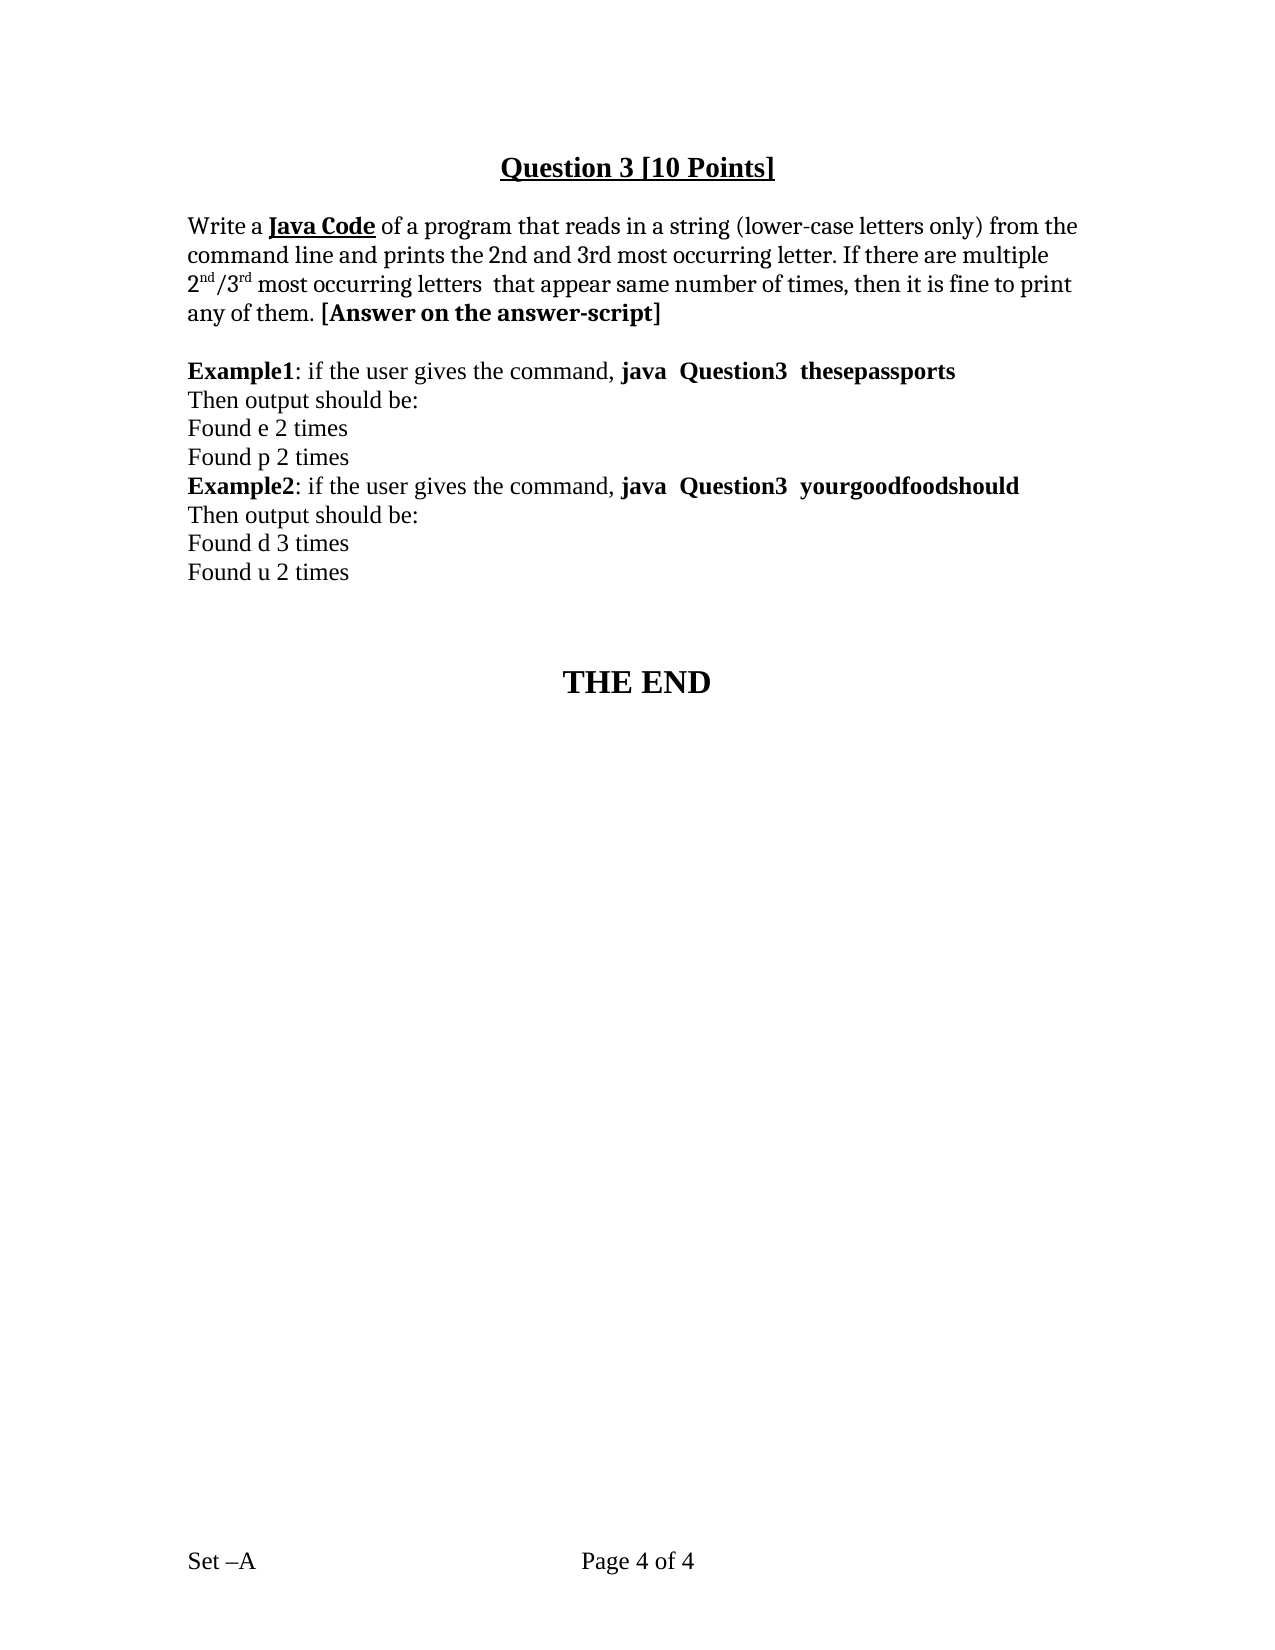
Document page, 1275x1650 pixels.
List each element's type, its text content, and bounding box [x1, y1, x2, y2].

text Example1: if the user gives the command, java Question3 thesepassports [187, 356, 1087, 385]
text Found p 2 times [187, 442, 1087, 471]
subtitle Question 3 [10 Points] [187, 150, 1087, 183]
text Then output should be: [187, 500, 1087, 528]
subtitle THE END [562, 663, 1087, 701]
text Found d 3 times [187, 528, 1087, 557]
text Then output should be: [187, 385, 1087, 413]
text Found e 2 times [187, 413, 1087, 442]
text Found u 2 times [187, 557, 1087, 586]
text Example2: if the user gives the command, java Question3 yourgoodfoodshould [187, 471, 1087, 500]
text Write a Java Code of a program that reads in a string (lower-case letters only) from the command line and prints the 2nd and 3rd most occurring letter. If there are multiple 2nd/3rd most occurring letters that appear same number of times, then it is fine to print any of them. [Answer on the answer-script] [187, 212, 1087, 327]
